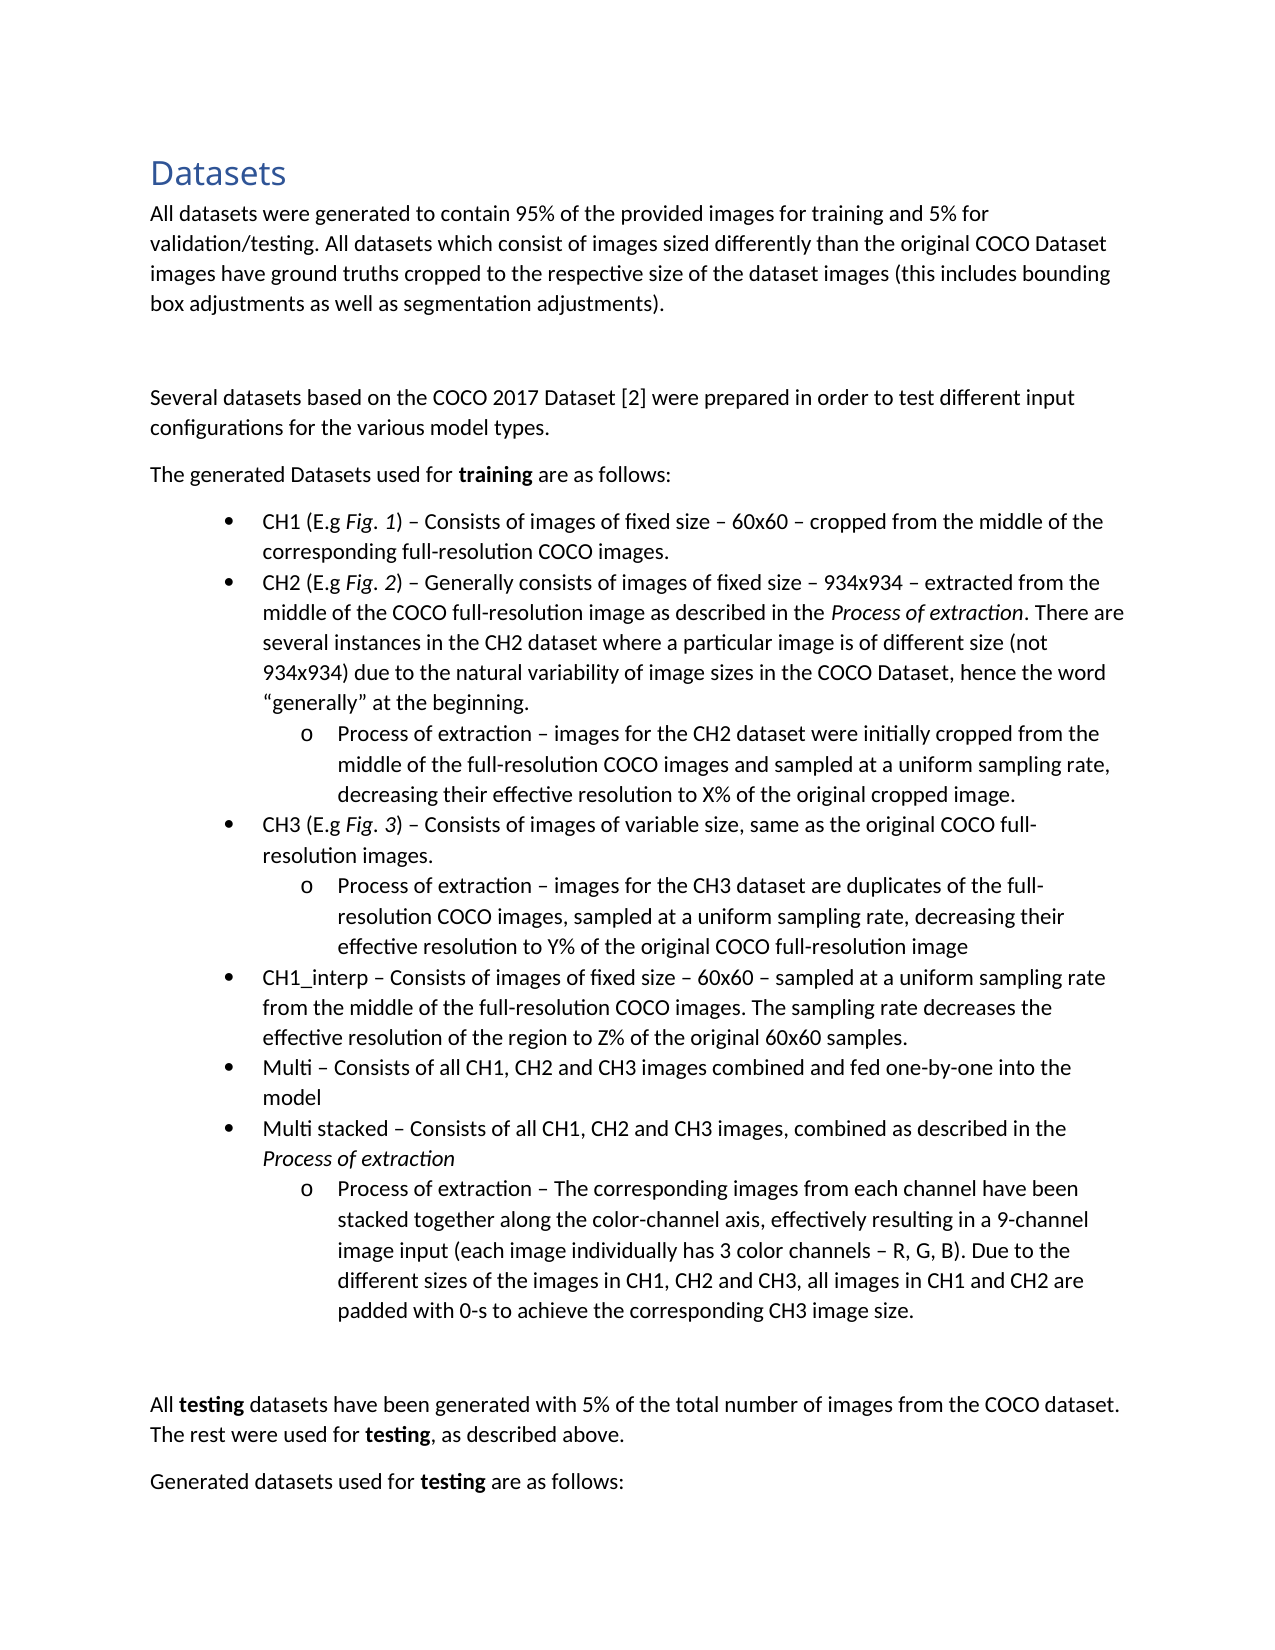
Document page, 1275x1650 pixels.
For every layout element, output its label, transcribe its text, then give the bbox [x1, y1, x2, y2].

text Generated datasets used for testing are as follows: [150, 1467, 1125, 1495]
text All testing datasets have been generated with 5% of the total number of images from the COCO dataset. The rest were used for testing, as described above. [150, 1390, 1125, 1448]
list CH1 (E.g Fig. 1) – Consists of images of fixed size – 60x60 – cropped from the middle of the corresponding full-resolution COCO images. [225, 507, 1125, 566]
list Process of extraction – images for the CH2 dataset were initially cropped from the middle of the full-resolution COCO images and sampled at a uniform sampling rate, decreasing their effective resolution to X% of the original cropped image. [300, 719, 1125, 808]
list Multi – Consists of all CH1, CH2 and CH3 images combined and fed one-by-one into the model [225, 1053, 1125, 1112]
text All datasets were generated to contain 95% of the provided images for training and 5% for validation/testing. All datasets which consist of images sized differently than the original COCO Dataset images have ground truths cropped to the respective size of the dataset images (this includes bounding box adjustments as well as segmentation adjustments). [150, 199, 1125, 318]
list CH1_interp – Consists of images of fixed size – 60x60 – sampled at a uniform sampling rate from the middle of the full-resolution COCO images. The sampling rate decreases the effective resolution of the region to Z% of the original 60x60 samples. [225, 963, 1125, 1051]
list Process of extraction – The corresponding images from each channel have been stacked together along the color-channel axis, effectively resulting in a 9-channel image input (each image individually has 3 color channels – R, G, B). Due to the different sizes of the images in CH1, CH2 and CH3, all images in CH1 and CH2 are padded with 0-s to achieve the corresponding CH3 image size. [300, 1174, 1125, 1324]
list CH2 (E.g Fig. 2) – Generally consists of images of fixed size – 934x934 – extracted from the middle of the COCO full-resolution image as described in the Process of extraction. There are several instances in the CH2 dataset where a particular image is of different size (not 934x934) due to the natural variability of image sizes in the COCO Dataset, hence the word “generally” at the beginning. [225, 568, 1125, 717]
list Multi stacked – Consists of all CH1, CH2 and CH3 images, combined as described in the Process of extraction [225, 1114, 1125, 1172]
subtitle Datasets [150, 150, 1125, 195]
list CH3 (E.g Fig. 3) – Consists of images of variable size, same as the original COCO full-resolution images. [225, 811, 1125, 869]
text Several datasets based on the COCO 2017 Dataset [2] were prepared in order to test different input configurations for the various model types. [150, 383, 1125, 442]
list Process of extraction – images for the CH3 dataset are duplicates of the full-resolution COCO images, sampled at a uniform sampling rate, decreasing their effective resolution to Y% of the original COCO full-resolution image [300, 871, 1125, 961]
text The generated Datasets used for training are as follows: [150, 460, 1125, 488]
